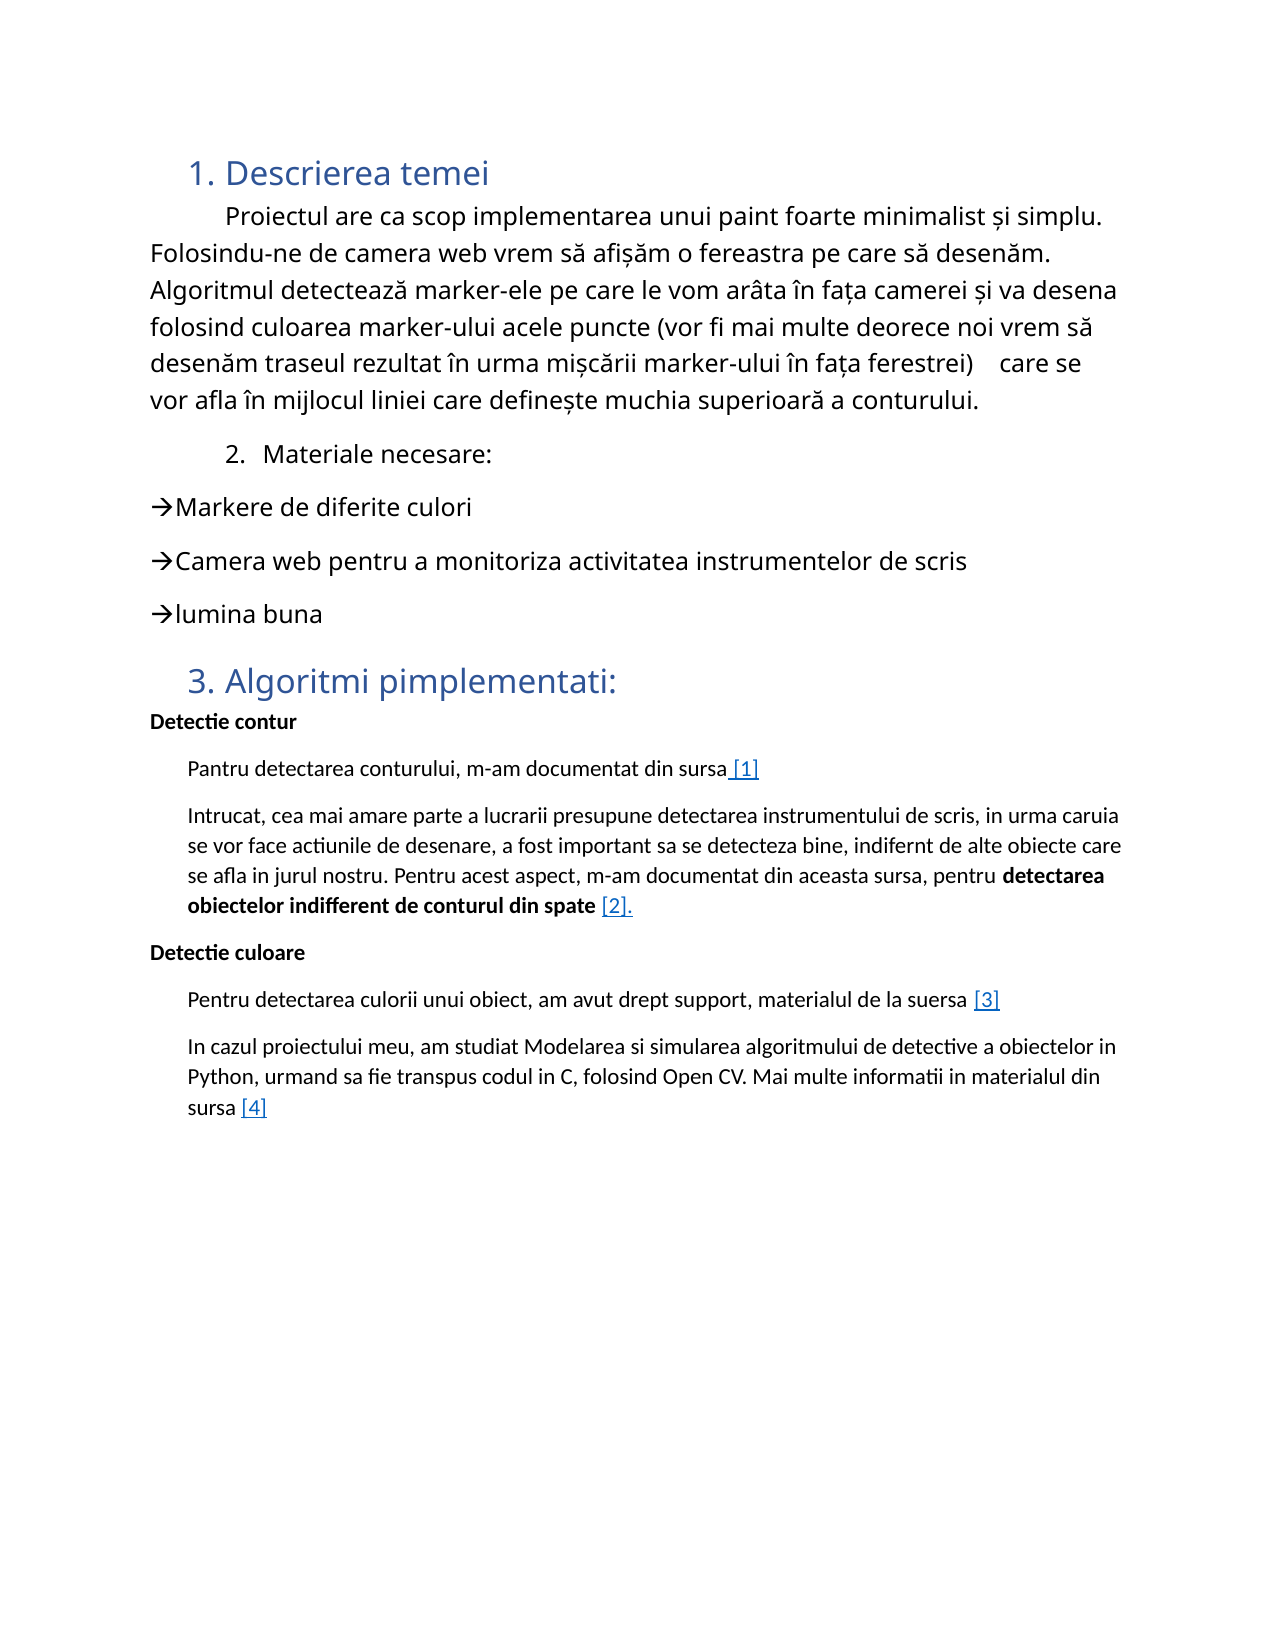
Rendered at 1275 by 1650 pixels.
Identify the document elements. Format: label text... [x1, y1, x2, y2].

text In cazul proiectului meu, am studiat Modelarea si simularea algoritmului de detective a obiectelor in Python, urmand sa fie transpus codul in C, folosind Open CV. Mai multe informatii in materialul din sursa [4] [187, 1032, 1125, 1121]
text Pantru detectarea conturului, m-am documentat din sursa [1] [187, 754, 1125, 782]
text Detectie culoare [150, 938, 1125, 967]
text Intrucat, cea mai amare parte a lucrarii presupune detectarea instrumentului de scris, in urma caruia se vor face actiunile de desenare, a fost important sa se detecteza bine, indifernt de alte obiecte care se afla in jurul nostru. Pentru acest aspect, m-am documentat din aceasta sursa, pentru detectarea obiectelor indifferent de conturul din spate [2]. [187, 801, 1125, 920]
list Materiale necesare: [225, 436, 1125, 470]
text Detectie contur [150, 707, 1125, 735]
subtitle Algoritmi pimplementati: [187, 658, 1125, 704]
text Proiectul are ca scop implementarea unui paint foarte minimalist și simplu. Folosindu-ne de camera web vrem să afișăm o fereastra pe care să desenăm. Algoritmul detectează marker-ele pe care le vom arâta în fața camerei și va desena folosind culoarea marker-ului acele puncte (vor fi mai multe deorece noi vrem să desenăm traseul rezultat în urma mișcării marker-ului în fața ferestrei) care se vor afla în mijlocul liniei care definește muchia superioară a conturului. [150, 199, 1125, 417]
text Pentru detectarea culorii unui obiect, am avut drept support, materialul de la suersa [3] [187, 985, 1125, 1013]
text Markere de diferite culori [150, 490, 1125, 524]
text Camera web pentru a monitoriza activitatea instrumentelor de scris [150, 543, 1125, 577]
text lumina buna [150, 597, 1125, 631]
subtitle Descrierea temei [187, 150, 1125, 195]
